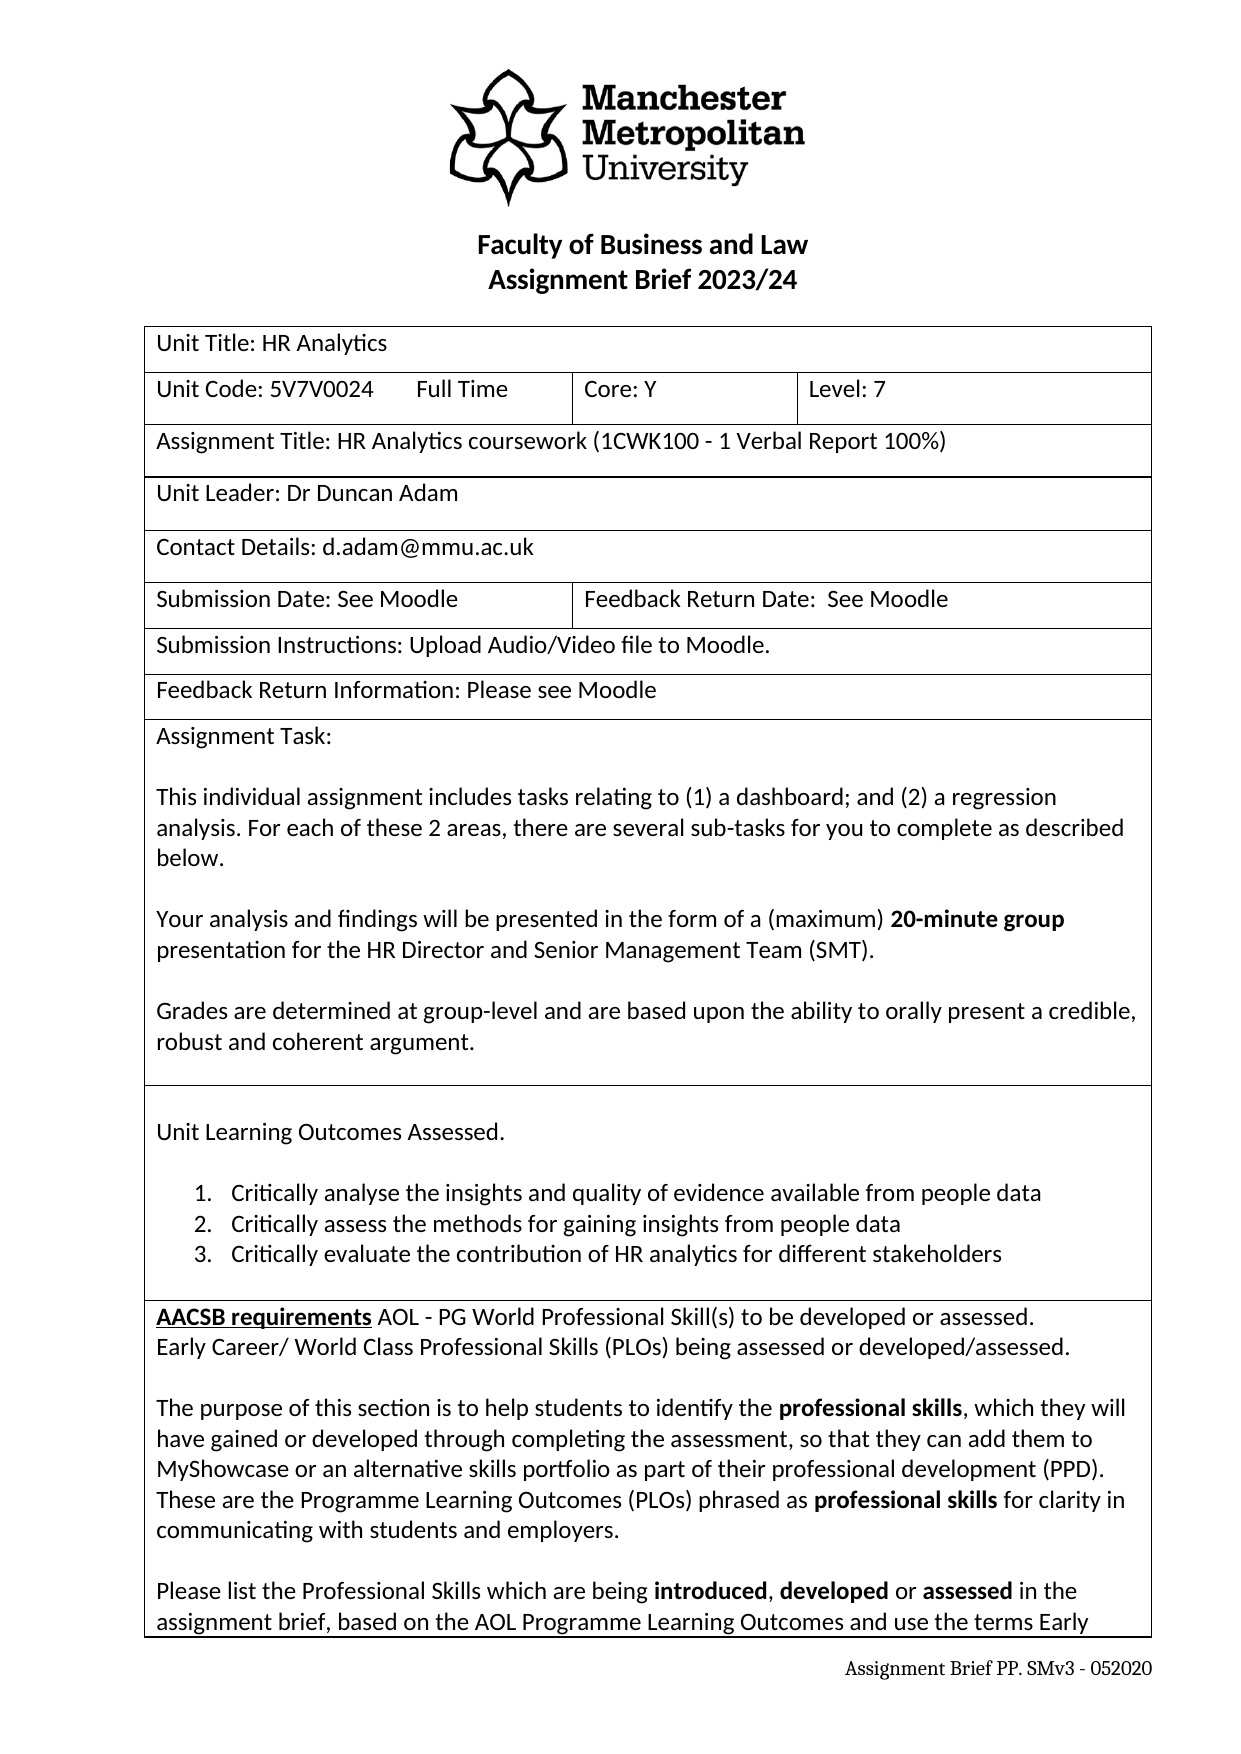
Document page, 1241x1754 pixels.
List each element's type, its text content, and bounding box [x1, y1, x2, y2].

table_cell Submission Instructions: Upload Audio/Video file to Moodle. [145, 629, 1151, 673]
table_cell Assignment Title: HR Analytics coursework (1CWK100 - 1 Verbal Report 100%) [145, 425, 1151, 476]
table_cell Contact Details: d.adam@mmu.ac.uk [145, 531, 1151, 582]
table_cell Full Time [405, 373, 572, 424]
table_cell Feedback Return Date: See Moodle [573, 583, 1151, 628]
table_header [754, 327, 1151, 372]
table_cell Level: 7 [798, 373, 1151, 424]
table_cell Feedback Return Information: Please see Moodle [145, 675, 1151, 719]
table_cell Unit Code: 5V7V0024 [145, 373, 405, 424]
picture [449, 69, 805, 207]
table_cell Submission Date: See Moodle [145, 583, 572, 628]
text Faculty of Business and Law [133, 226, 1152, 261]
table_header Unit Title: HR Analytics [145, 327, 753, 372]
table_cell Assignment Task: This individual assignment includes tasks relating to (1) a dashboard; and (2) a regression analysis. For each of these 2 areas, there are several sub-tasks for you to complete as described below. Your analysis and findings will be presented in the form of a (maximum) 20-minute group presentation for the HR Director and Senior Management Team (SMT). Grades are determined at group-level and are based upon the ability to orally present a credible, robust and coherent argument. [145, 720, 1151, 1085]
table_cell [145, 1301, 1151, 1636]
table_cell Unit Learning Outcomes Assessed. Critically analyse the insights and quality of evidence available from people data Critically assess the methods for gaining insights from people data Critically evaluate the contribution of HR analytics for different stakeholders [145, 1086, 1151, 1299]
table_cell Core: Y [573, 373, 797, 424]
table_cell Unit Leader: Dr Duncan Adam [145, 478, 1151, 530]
text Assignment Brief 2023/24 [133, 261, 1152, 297]
